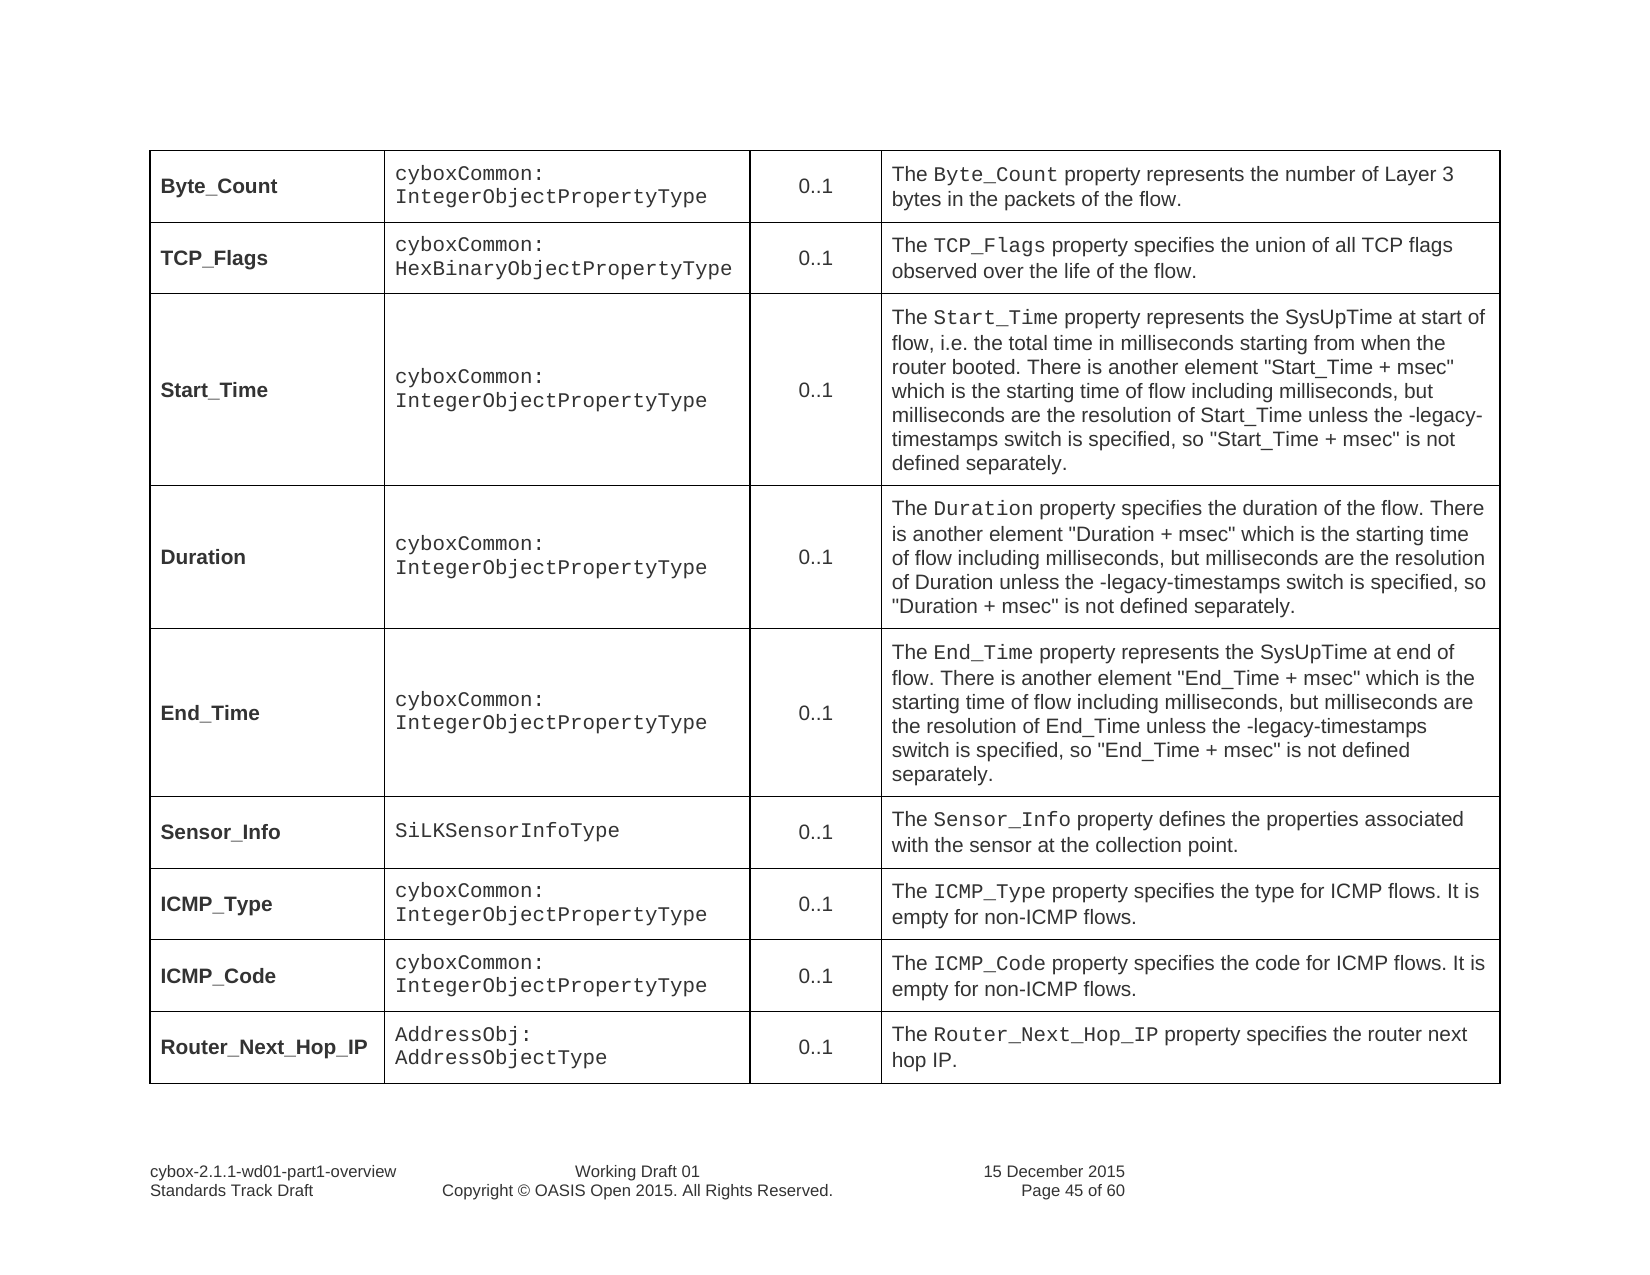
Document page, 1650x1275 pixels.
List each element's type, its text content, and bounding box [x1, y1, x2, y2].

table_cell The ICMP_Code property specifies the code for ICMP flows. It is empty for non-ICMP flows. [882, 940, 1499, 1011]
table_cell cyboxCommon: HexBinaryObjectPropertyType [385, 223, 749, 293]
table_cell The End_Time property represents the SysUpTime at end of flow. There is another element "End_Time + msec" which is the starting time of flow including milliseconds, but milliseconds are the resolution of End_Time unless the -legacy-timestamps switch is specified, so "End_Time + msec" is not defined separately. [882, 629, 1499, 796]
table_cell Start_Time [151, 294, 384, 485]
table_cell 0..1 [751, 797, 881, 867]
table_cell The Duration property specifies the duration of the flow. There is another element "Duration + msec" which is the starting time of flow including milliseconds, but milliseconds are the resolution of Duration unless the -legacy-timestamps switch is specified, so "Duration + msec" is not defined separately. [882, 486, 1499, 628]
table_cell cyboxCommon: IntegerObjectPropertyType [385, 629, 749, 796]
table_cell Duration [151, 486, 384, 628]
table_cell cyboxCommon: IntegerObjectPropertyType [385, 294, 749, 485]
table_cell cyboxCommon: IntegerObjectPropertyType [385, 940, 749, 1011]
table_cell 0..1 [751, 629, 881, 796]
table_cell Router_Next_Hop_IP [151, 1012, 384, 1082]
table_cell 0..1 [751, 869, 881, 939]
table_cell The ICMP_Type property specifies the type for ICMP flows. It is empty for non-ICMP flows. [882, 869, 1499, 939]
table_cell End_Time [151, 629, 384, 796]
table_cell cyboxCommon: IntegerObjectPropertyType [385, 151, 749, 222]
table_cell ICMP_Type [151, 869, 384, 939]
table_cell The Start_Time property represents the SysUpTime at start of flow, i.e. the total time in milliseconds starting from when the router booted. There is another element "Start_Time + msec" which is the starting time of flow including milliseconds, but milliseconds are the resolution of Start_Time unless the -legacy-timestamps switch is specified, so "Start_Time + msec" is not defined separately. [882, 294, 1499, 485]
table_cell The Byte_Count property represents the number of Layer 3 bytes in the packets of the flow. [882, 151, 1499, 222]
table_cell 0..1 [751, 294, 881, 485]
table_cell TCP_Flags [151, 223, 384, 293]
table_cell cyboxCommon: IntegerObjectPropertyType [385, 869, 749, 939]
table_cell The Sensor_Info property defines the properties associated with the sensor at the collection point. [882, 797, 1499, 867]
table_cell The Router_Next_Hop_IP property specifies the router next hop IP. [882, 1012, 1499, 1082]
table_cell 0..1 [751, 151, 881, 222]
table_cell The TCP_Flags property specifies the union of all TCP flags observed over the life of the flow. [882, 223, 1499, 293]
table_cell Sensor_Info [151, 797, 384, 867]
table_cell 0..1 [751, 223, 881, 293]
table_cell AddressObj: AddressObjectType [385, 1012, 749, 1082]
table_cell SiLKSensorInfoType [385, 797, 749, 867]
table_cell ICMP_Code [151, 940, 384, 1011]
table_cell 0..1 [751, 486, 881, 628]
table_cell 0..1 [751, 940, 881, 1011]
table_cell 0..1 [751, 1012, 881, 1082]
table_cell Byte_Count [151, 151, 384, 222]
table_cell cyboxCommon: IntegerObjectPropertyType [385, 486, 749, 628]
